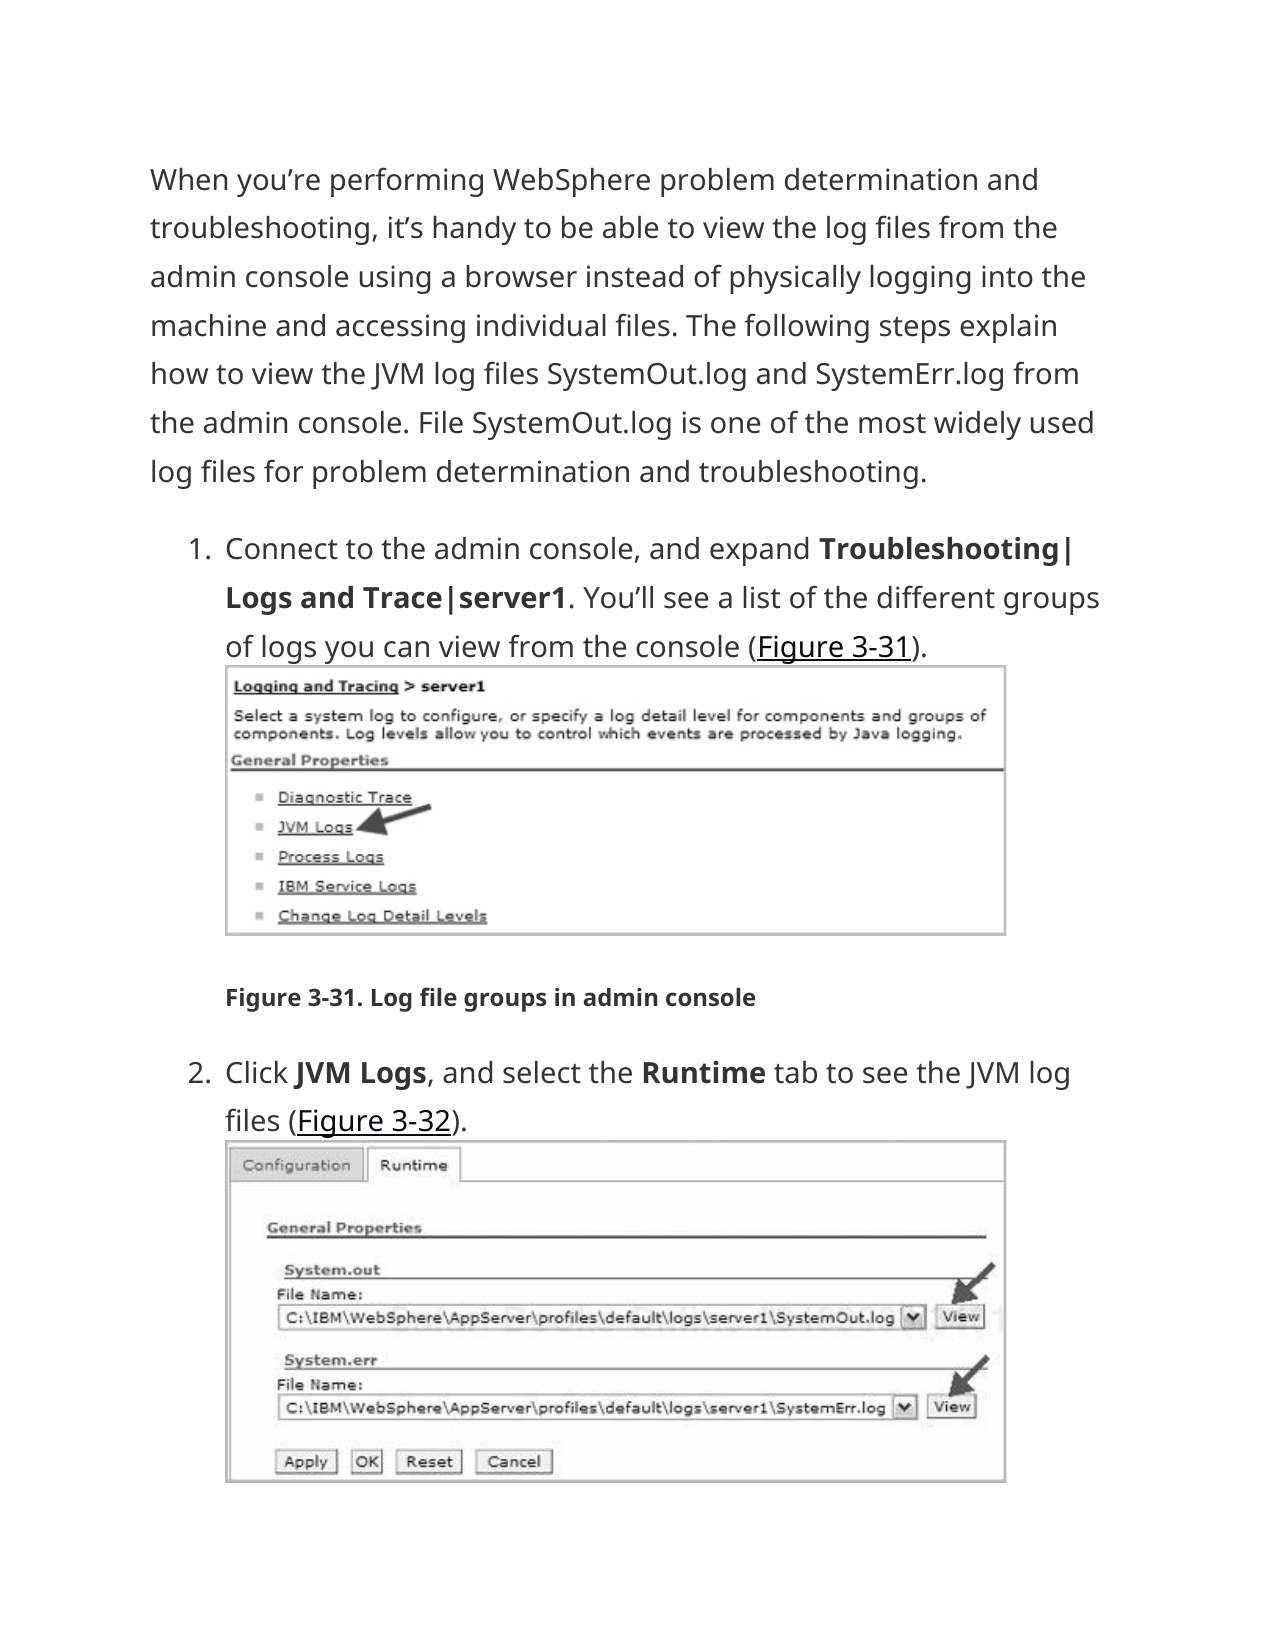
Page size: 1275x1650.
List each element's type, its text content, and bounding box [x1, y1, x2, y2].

picture [225, 665, 1007, 936]
picture [225, 1140, 1007, 1483]
list Connect to the admin console, and expand Troubleshooting|Logs and Trace|server1. You’ll see a list of the different groups of logs you can view from the console (Figure 3-31). [187, 520, 1125, 666]
text When you’re performing WebSphere problem determination and troubleshooting, it’s handy to be able to view the log files from the admin console using a browser instead of physically logging into the machine and accessing individual files. The following steps explain how to view the JVM log files SystemOut.log and SystemErr.log from the admin console. File SystemOut.log is one of the most widely used log files for problem determination and troubleshooting. [150, 150, 1125, 491]
list Click JVM Logs, and select the Runtime tab to see the JVM log files (Figure 3-32). [187, 1043, 1125, 1140]
title Figure 3-31. Log file groups in admin console [225, 965, 1125, 1014]
